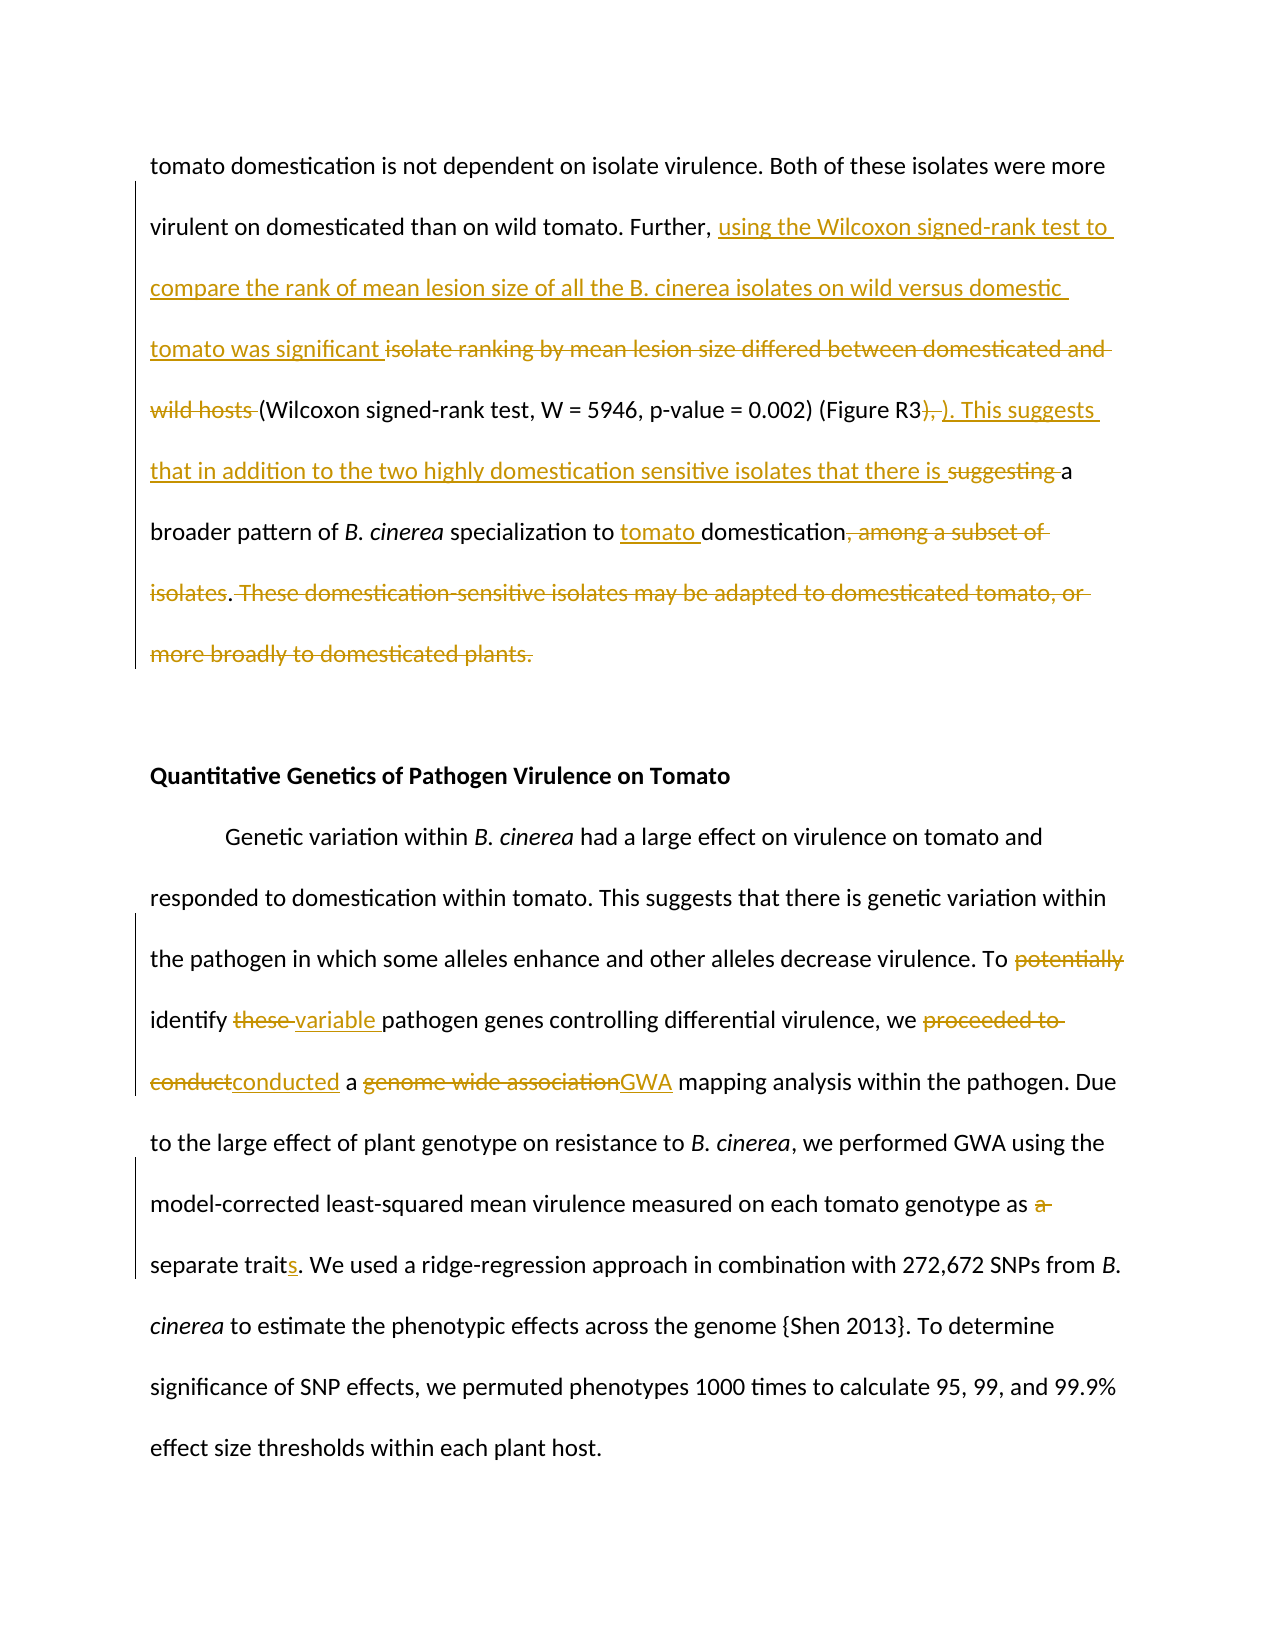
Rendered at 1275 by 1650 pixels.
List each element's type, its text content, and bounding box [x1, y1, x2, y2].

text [150, 150, 1125, 669]
text Genetic variation within B. cinerea had a large effect on virulence on tomato and responded to domestication within tomato. This suggests that there is genetic variation within the pathogen in which some alleles enhance and other alleles decrease virulence. To identify pathogen genes controlling differential virulence, we a mapping analysis within the pathogen. Due to the large effect of plant genotype on resistance to B. cinerea, we performed GWA using the model-corrected least-squared mean virulence measured on each tomato genotype as separate trait. We used a ridge-regression approach in combination with 272,672 SNPs from B. cinerea to estimate the phenotypic effects across the genome {Shen 2013}. To determine significance of SNP effects, we permuted phenotypes 1000 times to calculate 95, 99, and 99.9% effect size thresholds within each plant host. [150, 821, 1125, 1462]
text Quantitative Genetics of Pathogen Virulence on Tomato [150, 760, 1125, 791]
